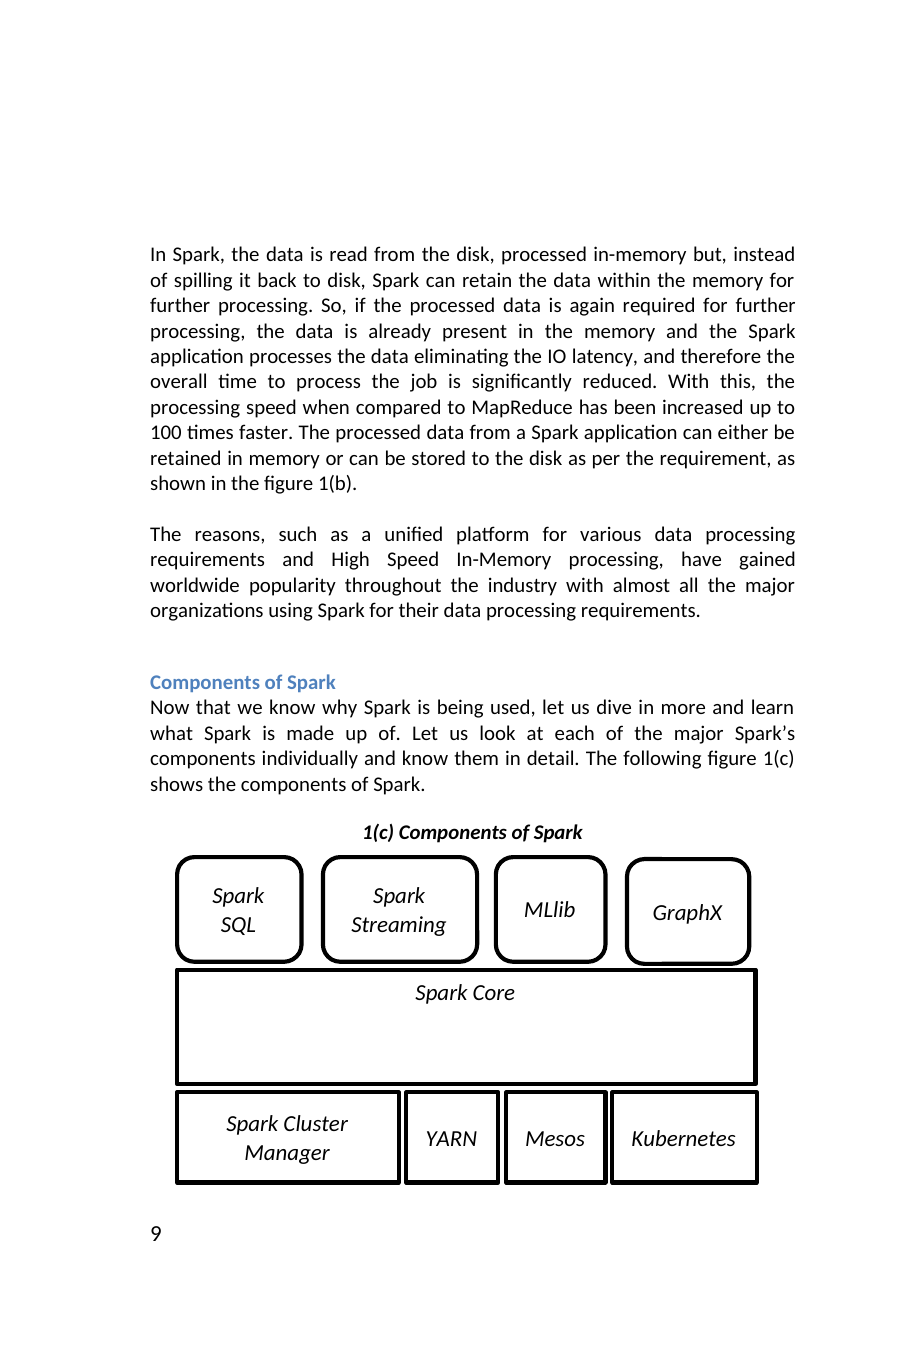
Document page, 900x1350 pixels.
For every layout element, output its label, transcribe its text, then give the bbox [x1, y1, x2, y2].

text The reasons, such as a unified platform for various data processing requirements and High Speed In-Memory processing, have gained worldwide popularity throughout the industry with almost all the major organizations using Spark for their data processing requirements. [150, 521, 796, 623]
subtitle Components of Spark [150, 669, 796, 694]
text In Spark, the data is read from the disk, processed in-memory but, instead of spilling it back to disk, Spark can retain the data within the memory for further processing. So, if the processed data is again required for further processing, the data is already present in the memory and the Spark application processes the data eliminating the IO latency, and therefore the overall time to process the job is significantly reduced. With this, the processing speed when compared to MapReduce has been increased up to 100 times faster. The processed data from a Spark application can either be retained in memory or can be stored to the disk as per the requirement, as shown in the figure 1(b). [150, 242, 796, 496]
text Now that we know why Spark is being used, let us dive in more and learn what Spark is made up of. Let us look at each of the major Spark’s components individually and know them in detail. The following figure 1(c) shows the components of Spark. [150, 694, 796, 796]
text 1(c) Components of Spark [150, 819, 796, 844]
